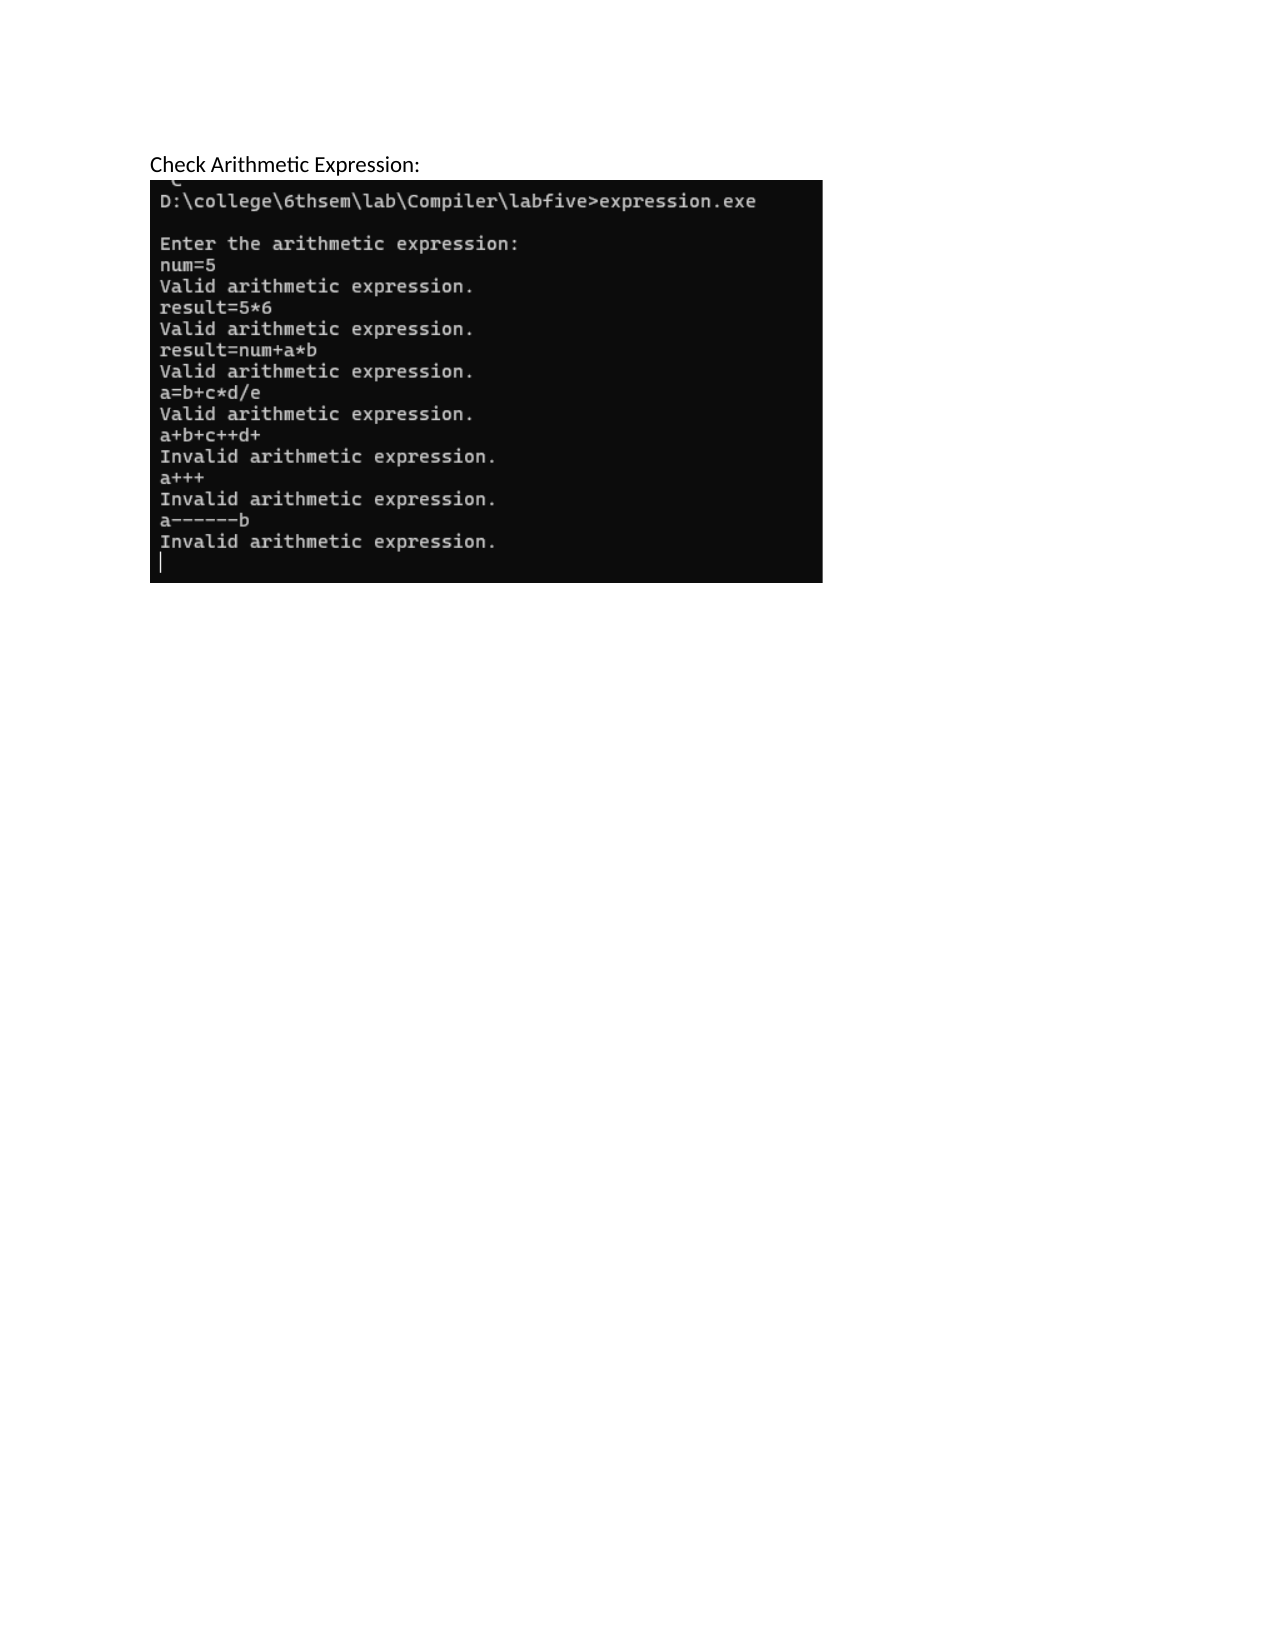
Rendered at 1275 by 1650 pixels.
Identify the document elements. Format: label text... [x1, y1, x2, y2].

picture [150, 180, 823, 583]
